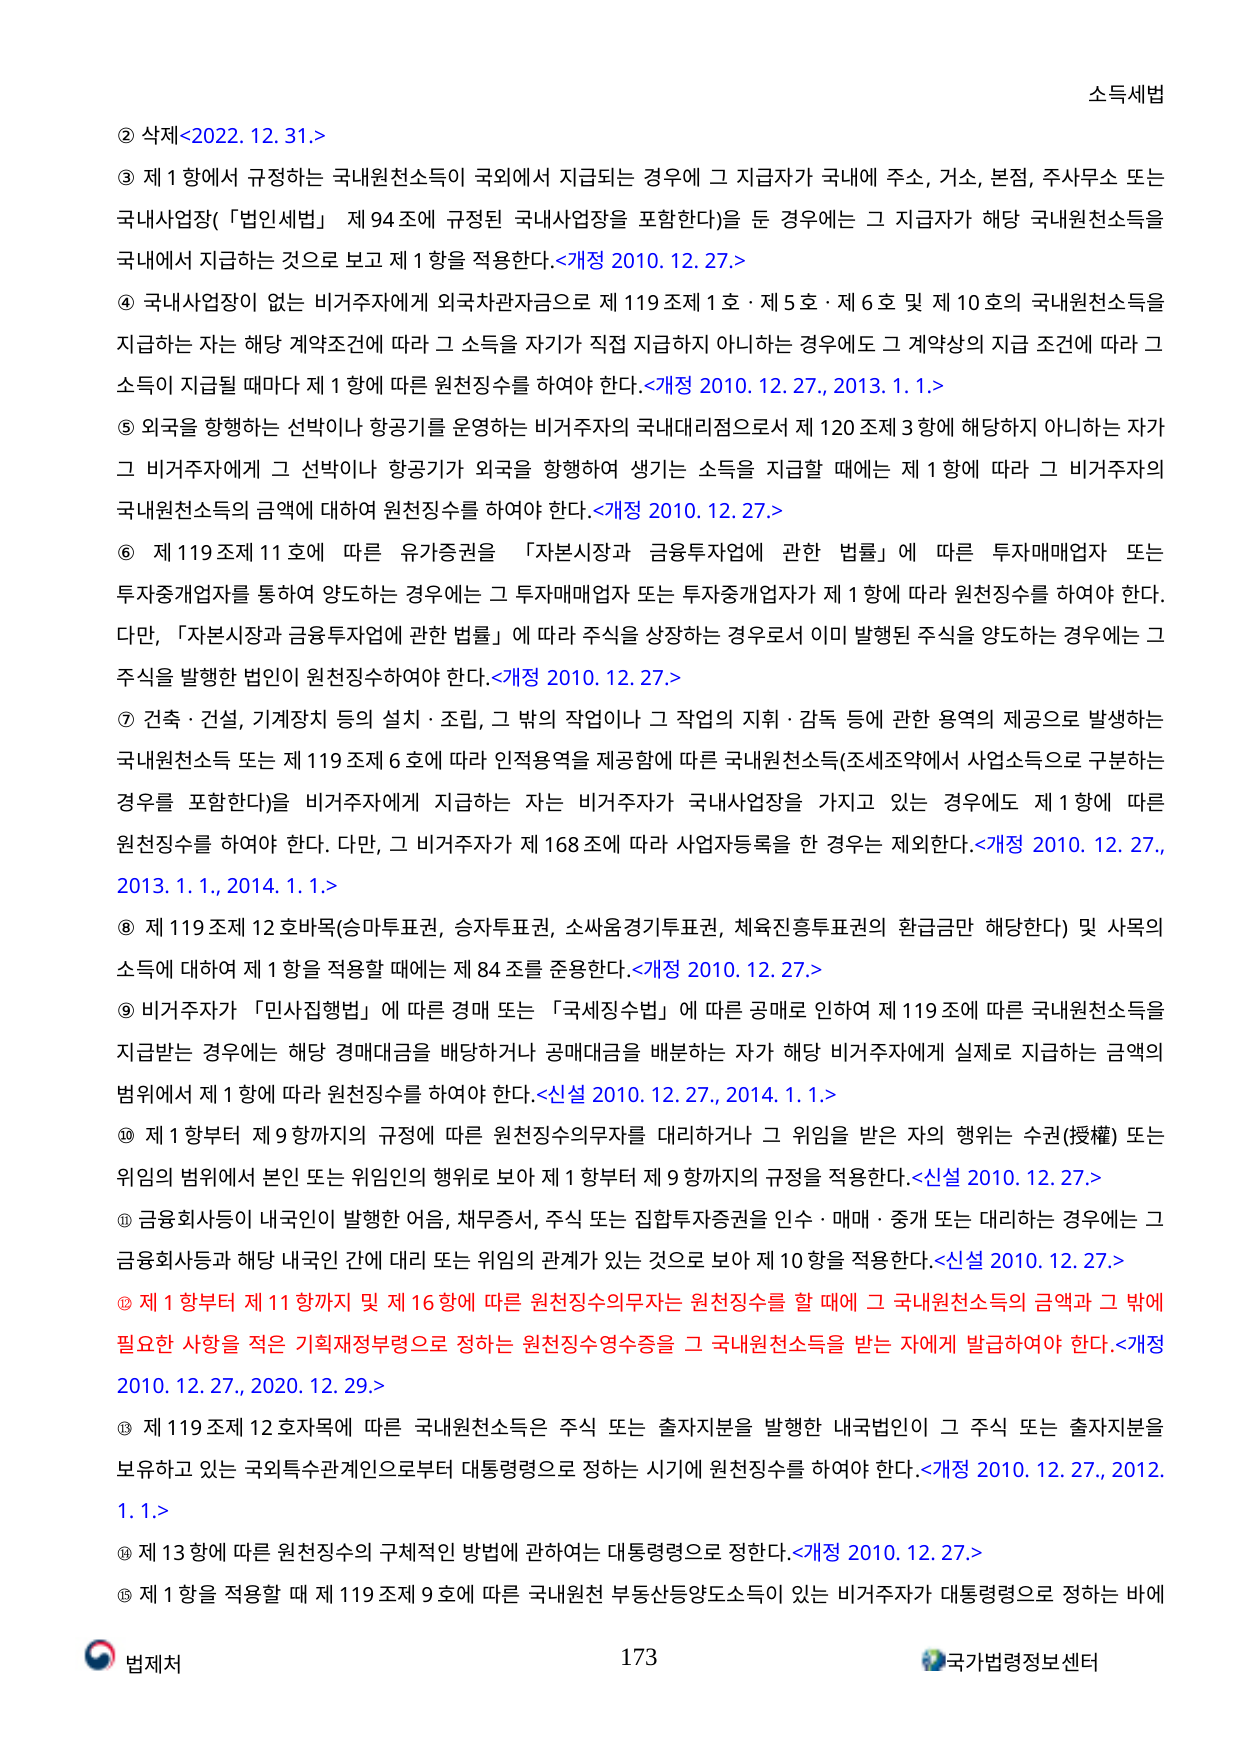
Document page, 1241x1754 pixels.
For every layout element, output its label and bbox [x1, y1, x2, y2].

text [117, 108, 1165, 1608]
picture [892, 1637, 946, 1671]
picture [75, 1637, 126, 1673]
